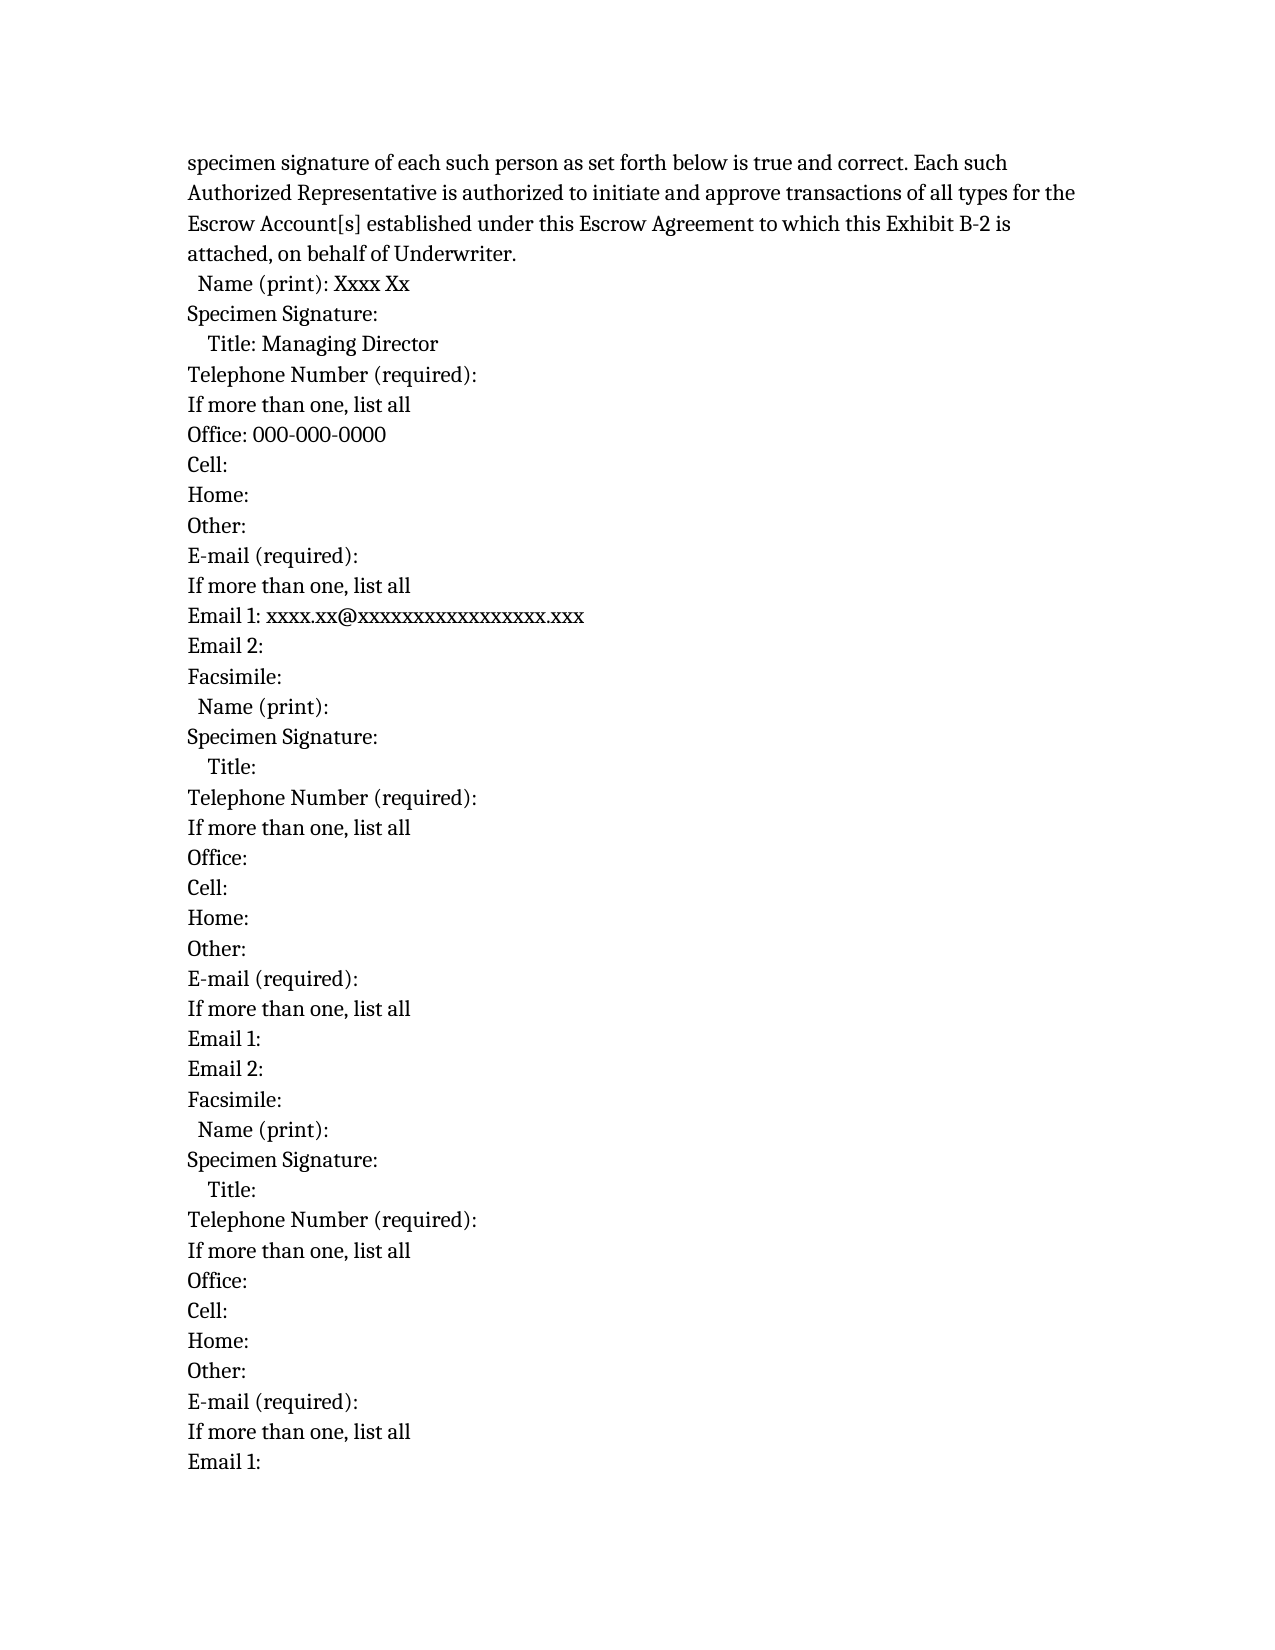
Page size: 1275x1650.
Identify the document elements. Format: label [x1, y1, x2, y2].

text [187, 150, 1087, 1475]
